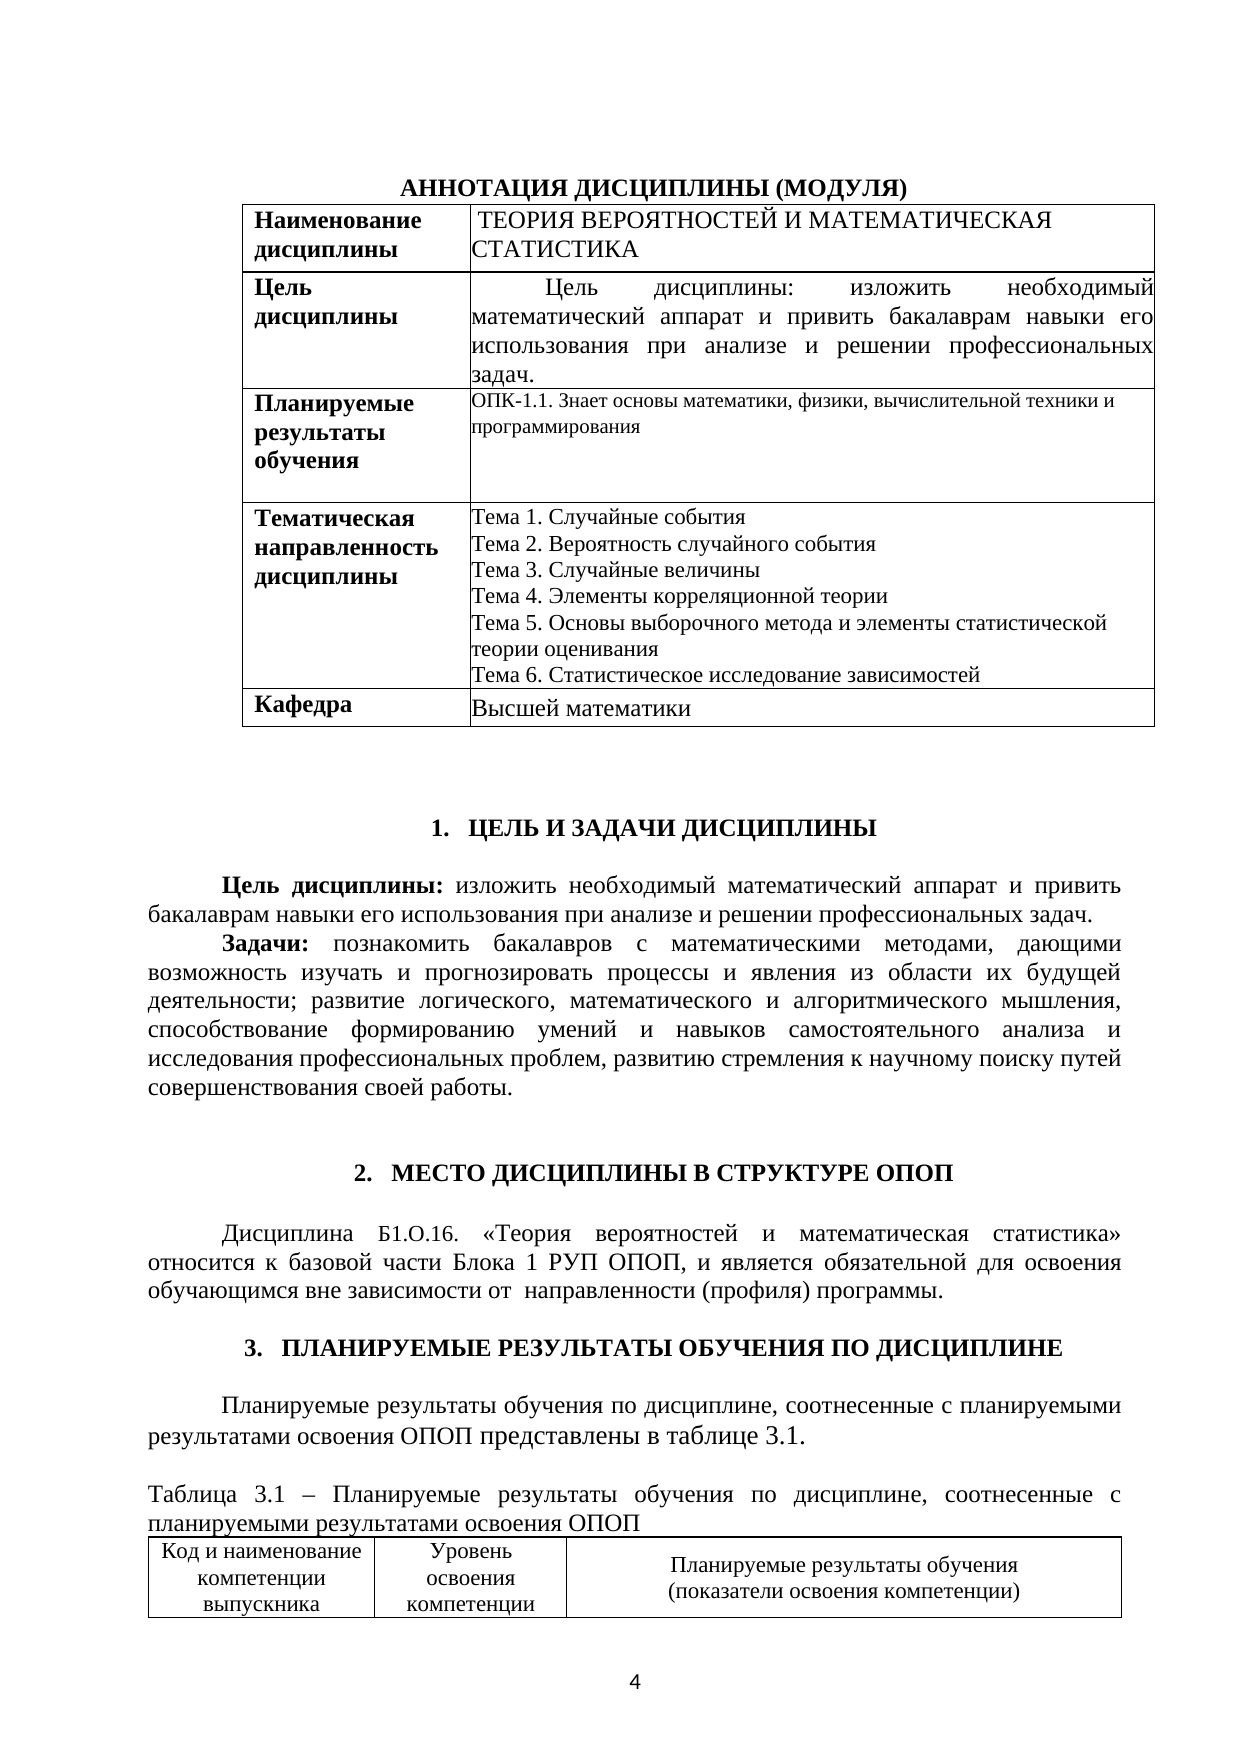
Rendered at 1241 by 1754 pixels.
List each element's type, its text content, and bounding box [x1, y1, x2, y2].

text Планируемые результаты обучения по дисциплине, соотнесенные с планируемыми результатами освоения ОПОП представлены в таблице 3.1. [148, 1390, 1122, 1450]
table_cell Цель дисциплины [243, 273, 470, 387]
table_header Планируемые результаты обучения (показатели освоения компетенции) [567, 1538, 1121, 1617]
table_cell Тематическая направленность дисциплины [243, 503, 470, 688]
text Цель дисциплины: изложить необходимый математический аппарат и привить бакалаврам навыки его использования при анализе и решении профессиональных задач. [148, 870, 1122, 928]
table_cell Цель дисциплины: изложить необходимый математический аппарат и привить бакалаврам навыки его использования при анализе и решении профессиональных задач. [471, 273, 1154, 387]
table_header Уровень освоения компетенции [375, 1538, 566, 1617]
text Дисциплина Б1.О.16. «Теория вероятностей и математическая статистика» относится к базовой части Блока 1 РУП ОПОП, и является обязательной для освоения обучающимся вне зависимости от направленности (профиля) программы. [148, 1218, 1122, 1304]
table_header ТЕОРИЯ ВЕРОЯТНОСТЕЙ И МАТЕМАТИЧЕСКАЯ СТАТИСТИКА [471, 205, 1154, 271]
table_cell Высшей математики [471, 689, 1154, 726]
table_cell Планируемые результаты обучения [243, 389, 470, 502]
list МЕСТО ДИСЦИПЛИНЫ В СТРУКТУРЕ ОПОП [185, 1158, 1122, 1187]
text Задачи: познакомить бакалавров с математическими методами, дающими возможность изучать и прогнозировать процессы и явления из области их будущей деятельности; развитие логического, математического и алгоритмического мышления, способствование формированию умений и навыков самостоятельного анализа и исследования профессиональных проблем, развитию стремления к научному поиску путей совершенствования своей работы. [148, 928, 1122, 1100]
text Таблица 3.1 – Планируемые результаты обучения по дисциплине, соотнесенные с планируемыми результатами освоения ОПОП [148, 1479, 1122, 1536]
table_cell Кафедра [243, 689, 470, 726]
table_cell Тема 1. Случайные события Тема 2. Вероятность случайного события Тема 3. Случайные величины Тема 4. Элементы корреляционной теории Тема 5. Основы выборочного метода и элементы статистической теории оценивания Тема 6. Статистическое исследование зависимостей [471, 503, 1154, 688]
list ПЛАНИРУЕМЫЕ РЕЗУЛЬТАТЫ ОБУЧЕНИЯ ПО ДИСЦИПЛИНЕ [185, 1333, 1122, 1362]
list ЦЕЛЬ И ЗАДАЧИ ДИСЦИПЛИНЫ [185, 813, 1122, 842]
subtitle АННОТАЦИЯ ДИСЦИПЛИНЫ (МОДУЛЯ) [185, 166, 1122, 204]
table_header Код и наименование компетенции выпускника [149, 1538, 374, 1617]
table_cell ОПК-1.1. Знает основы математики, физики, вычислительной техники и программирования [471, 389, 1154, 502]
table_header Наименование дисциплины [243, 205, 470, 271]
